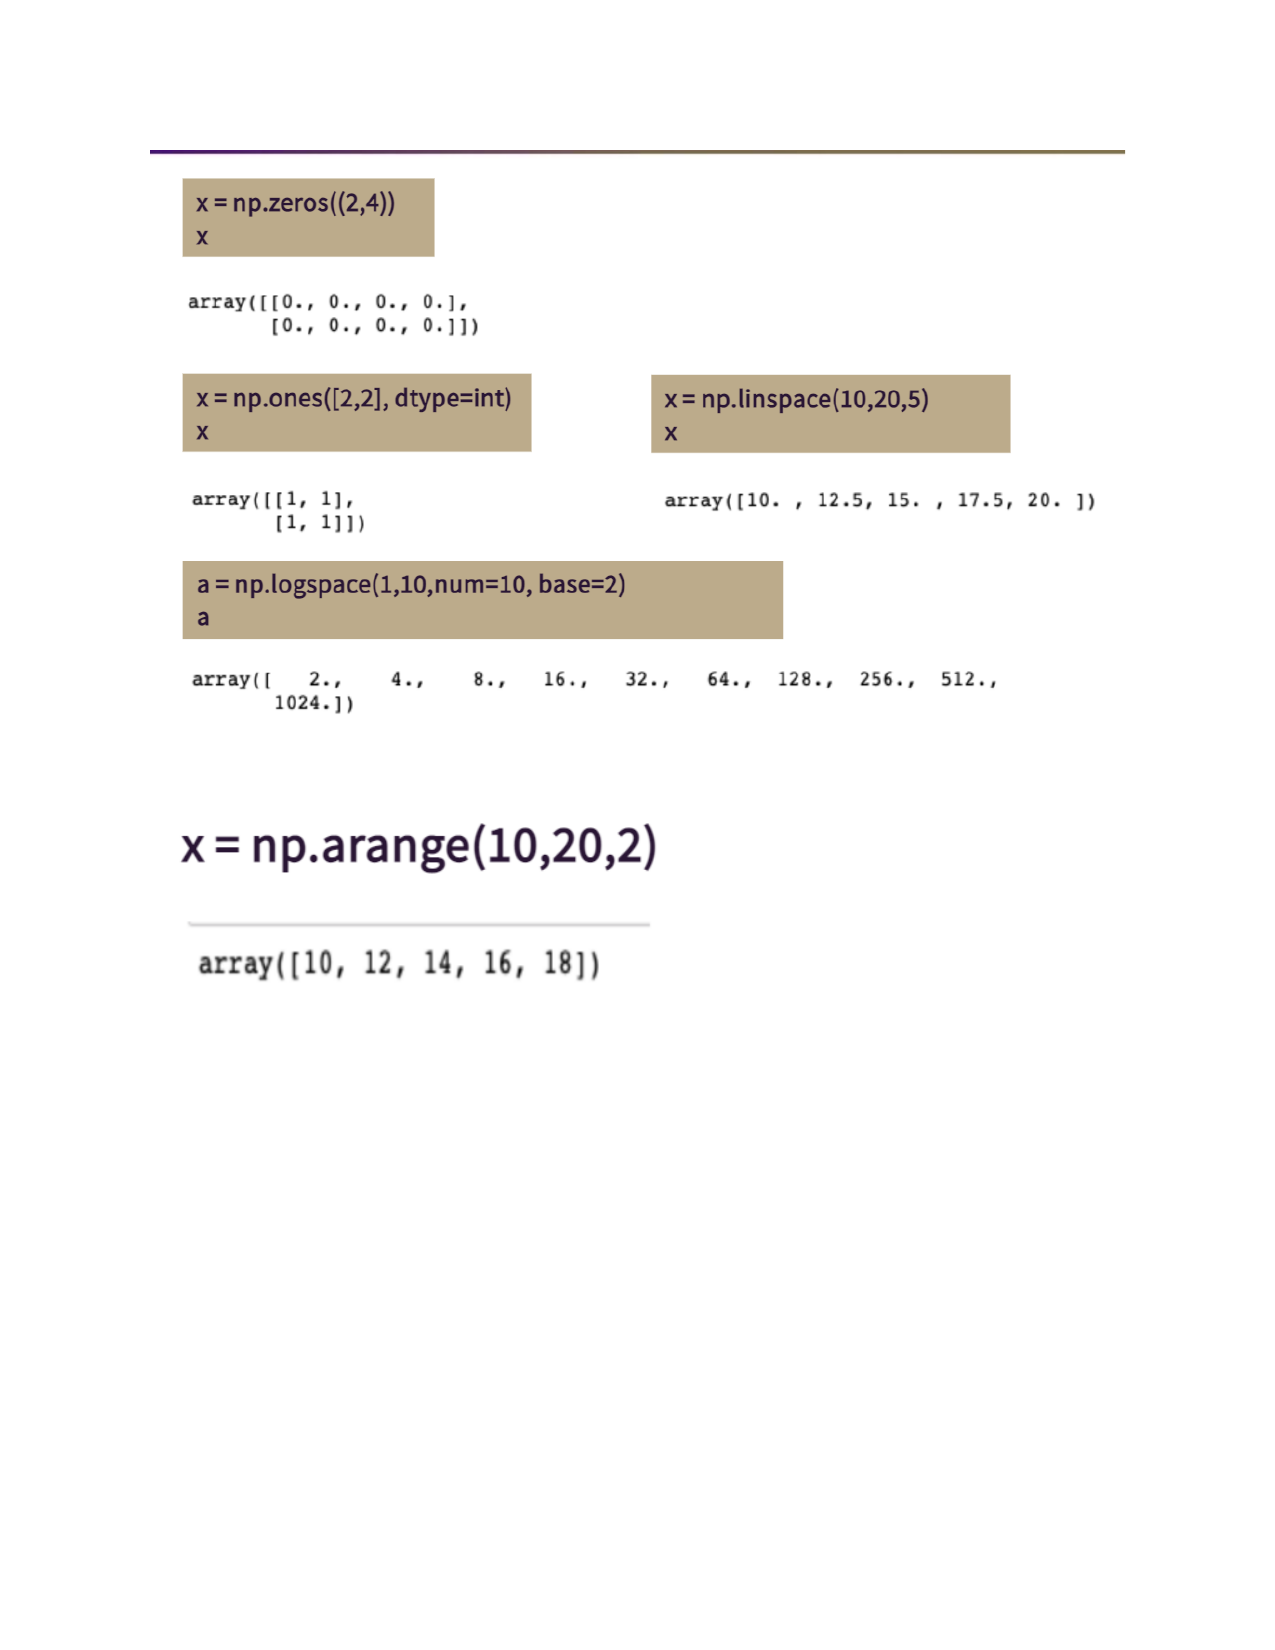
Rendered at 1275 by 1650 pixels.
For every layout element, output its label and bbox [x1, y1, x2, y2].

picture [150, 806, 704, 998]
picture [150, 150, 1125, 741]
